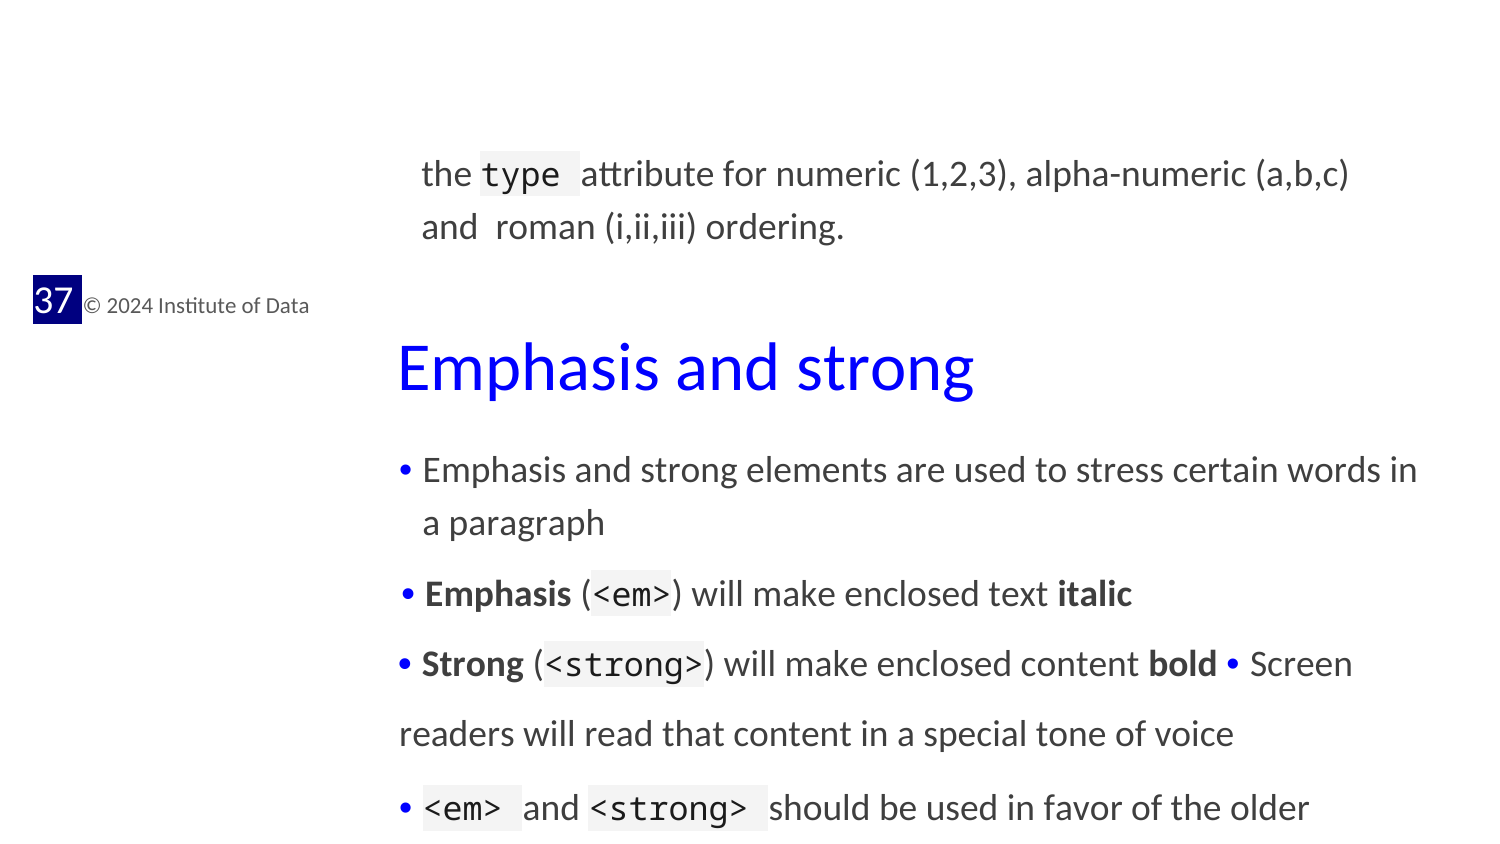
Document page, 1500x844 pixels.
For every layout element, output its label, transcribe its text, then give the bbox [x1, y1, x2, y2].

text • Emphasis and strong elements are used to stress certain words in a paragraph [399, 446, 1423, 544]
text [399, 784, 1354, 831]
text • Emphasis (<em>) will make enclosed text italic [0, 569, 1132, 616]
text Emphasis and strong [397, 324, 1500, 408]
text • Strong (<strong>) will make enclosed content bold • Screen readers will read that content in a special tone of voice [398, 640, 1369, 756]
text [399, 150, 1407, 248]
text 37 © 2024 Institute of Data [82, 275, 1500, 324]
